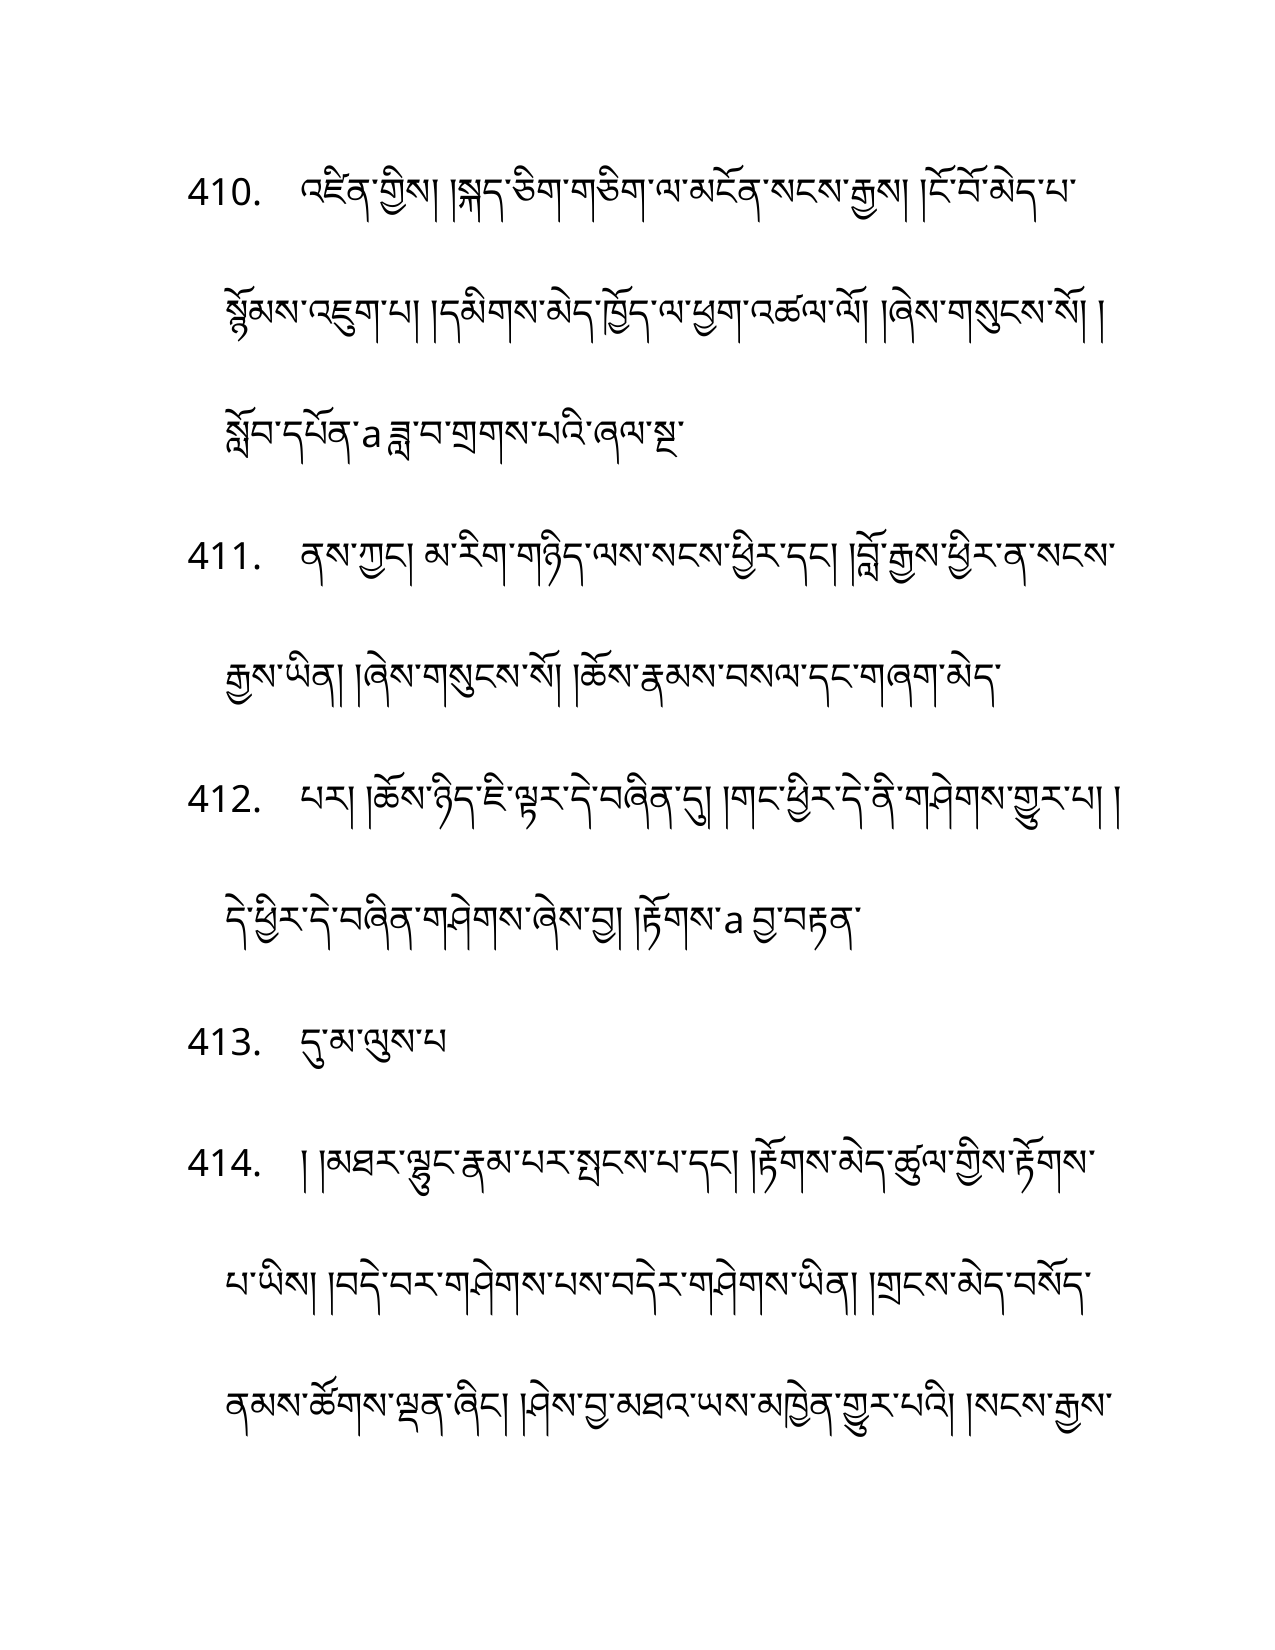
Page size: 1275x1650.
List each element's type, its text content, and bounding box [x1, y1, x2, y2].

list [187, 1122, 1125, 1470]
list པར། །ཆོས་ཉིད་ཇི་ལྟར་དེ་བཞིན་དུ། །གང་ཕྱིར་དེ་ནི་གཤེགས་གྱུར་པ། །དེ་ཕྱིར་དེ་བཞིན་གཤེགས་ཞེས་བྱ། །རྟོགས་aབྱ་བརྟན་ [187, 757, 1125, 984]
list འཛིན་གྱིས། །སྐད་ཅིག་གཅིག་ལ་མངོན་སངས་རྒྱས། །ངོ་བོ་མེད་པ་སྙོམས་འཇུག་པ། །དམིགས་མེད་ཁྱོད་ལ་ཕྱག་འཚལ་ལོ། །ཞེས་གསུངས་སོ། །སློབ་དཔོན་aཟླ་བ་གྲགས་པའི་ཞལ་སྔ་ [187, 150, 1125, 498]
list དུ་མ་ལུས་པ [187, 1000, 1125, 1106]
list ནས་ཀྱང། མ་རིག་གཉིད་ལས་སངས་ཕྱིར་དང། །བློ་རྒྱས་ཕྱིར་ན་སངས་རྒྱས་ཡིན། །ཞེས་གསུངས་སོ། །ཆོས་རྣམས་བསལ་དང་གཞག་མེད་ [187, 514, 1125, 741]
